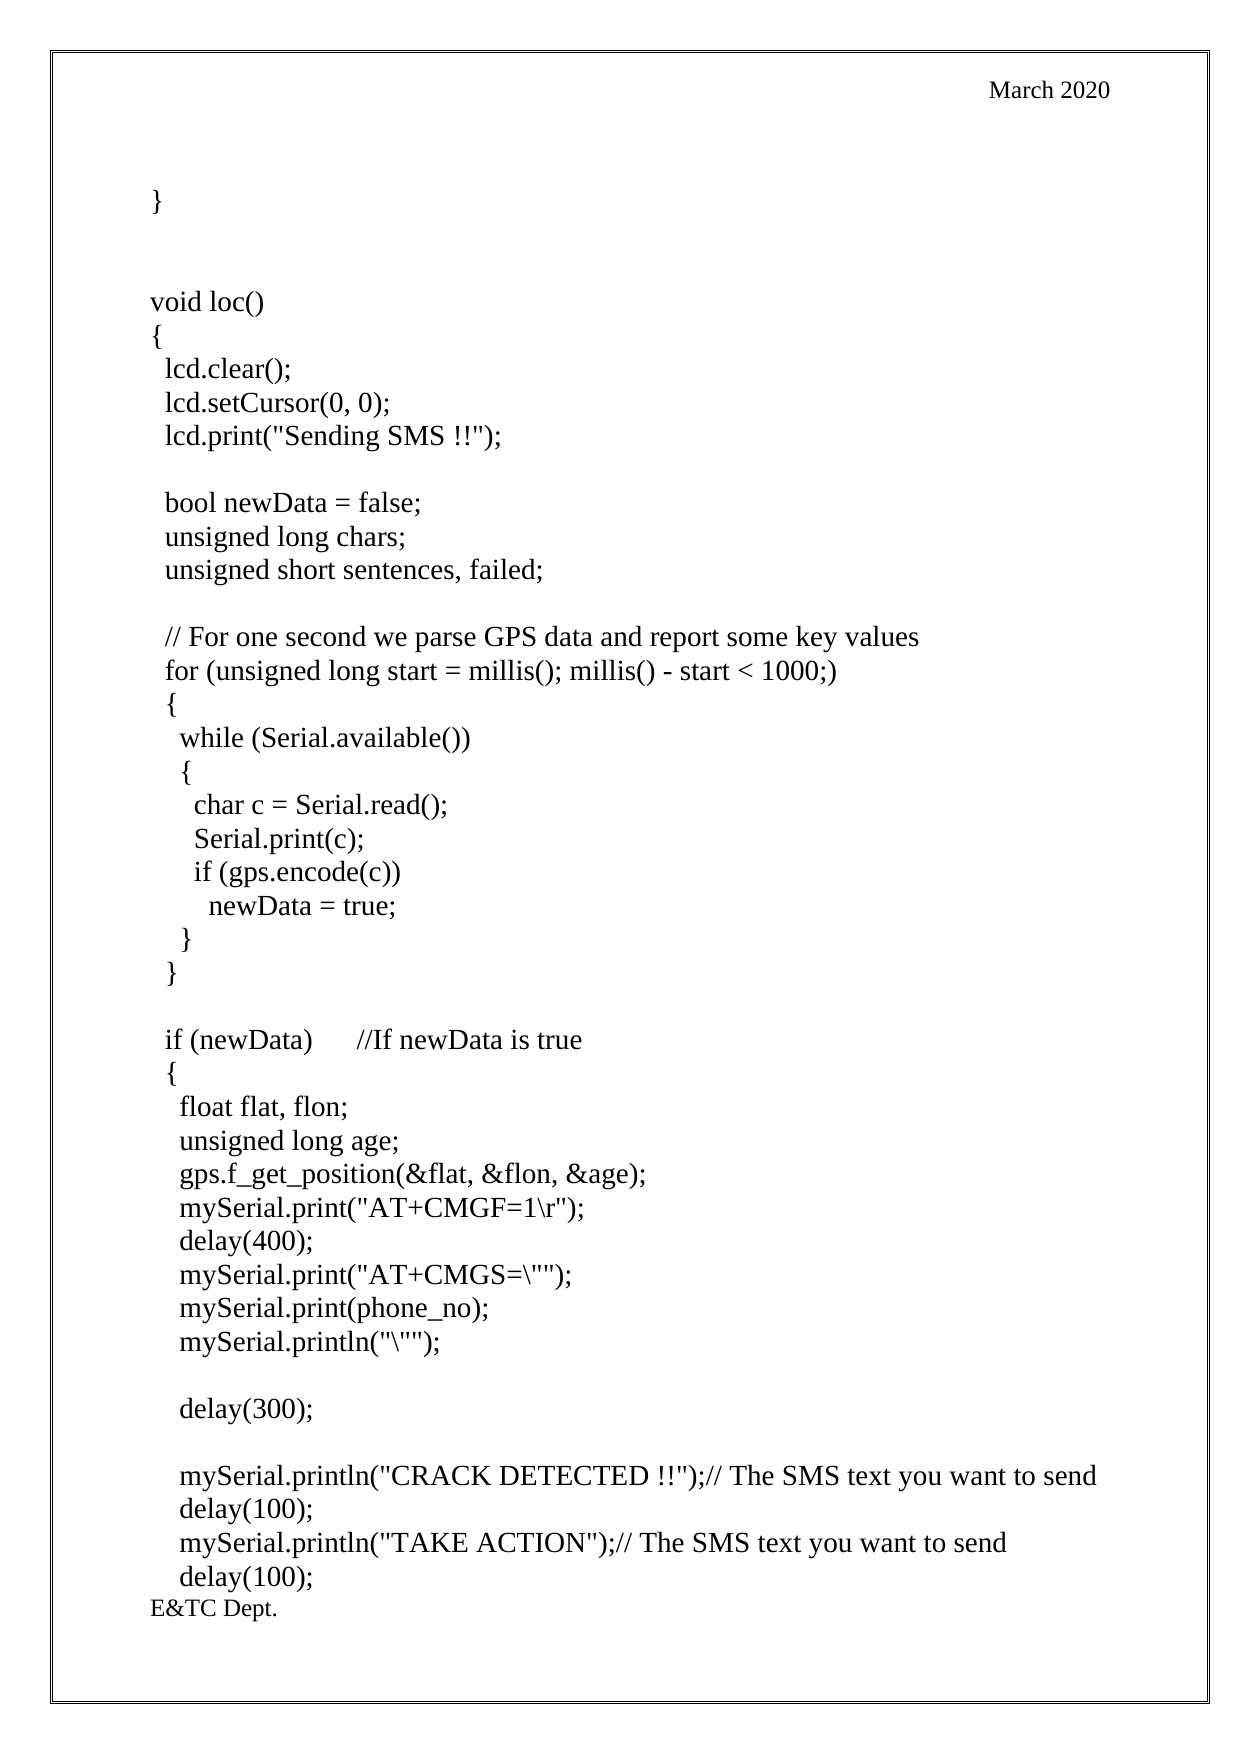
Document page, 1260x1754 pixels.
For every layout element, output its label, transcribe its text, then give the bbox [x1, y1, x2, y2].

text delay(400); [150, 1223, 1110, 1257]
text } [150, 921, 1110, 955]
text { [150, 1056, 1110, 1089]
text lcd.print("Sending SMS !!"); [150, 418, 1110, 452]
text float flat, flon; [150, 1089, 1110, 1123]
text for (unsigned long start = millis(); millis() - start < 1000;) [150, 653, 1110, 687]
text mySerial.println("\""); [150, 1324, 1110, 1357]
text mySerial.println("CRACK DETECTED !!");// The SMS text you want to send [150, 1458, 1110, 1492]
text bool newData = false; [150, 485, 1110, 519]
text gps.f_get_position(&flat, &flon, &age); [150, 1156, 1110, 1190]
text { [150, 318, 1110, 351]
text // For one second we parse GPS data and report some key values [150, 619, 1110, 653]
text mySerial.print("AT+CMGF=1\r"); [150, 1190, 1110, 1223]
text lcd.setCursor(0, 0); [150, 385, 1110, 418]
text newData = true; [150, 888, 1110, 921]
text if (newData) //If newData is true [150, 1022, 1110, 1056]
text void loc() [150, 284, 1110, 318]
text } [150, 183, 1110, 217]
text while (Serial.available()) [150, 720, 1110, 754]
text lcd.clear(); [150, 351, 1110, 385]
text unsigned long chars; [150, 519, 1110, 552]
text delay(100); [150, 1492, 1110, 1525]
text { [150, 754, 1110, 787]
text mySerial.print("AT+CMGS=\""); [150, 1257, 1110, 1290]
text char c = Serial.read(); [150, 787, 1110, 821]
text delay(100); [150, 1559, 1110, 1592]
text } [150, 955, 1110, 988]
text mySerial.print(phone_no); [150, 1290, 1110, 1324]
text Serial.print(c); [150, 821, 1110, 854]
text unsigned short sentences, failed; [150, 552, 1110, 586]
text unsigned long age; [150, 1123, 1110, 1156]
text mySerial.println("TAKE ACTION");// The SMS text you want to send [150, 1525, 1110, 1559]
text delay(300); [150, 1391, 1110, 1424]
text { [150, 687, 1110, 720]
text if (gps.encode(c)) [150, 854, 1110, 888]
